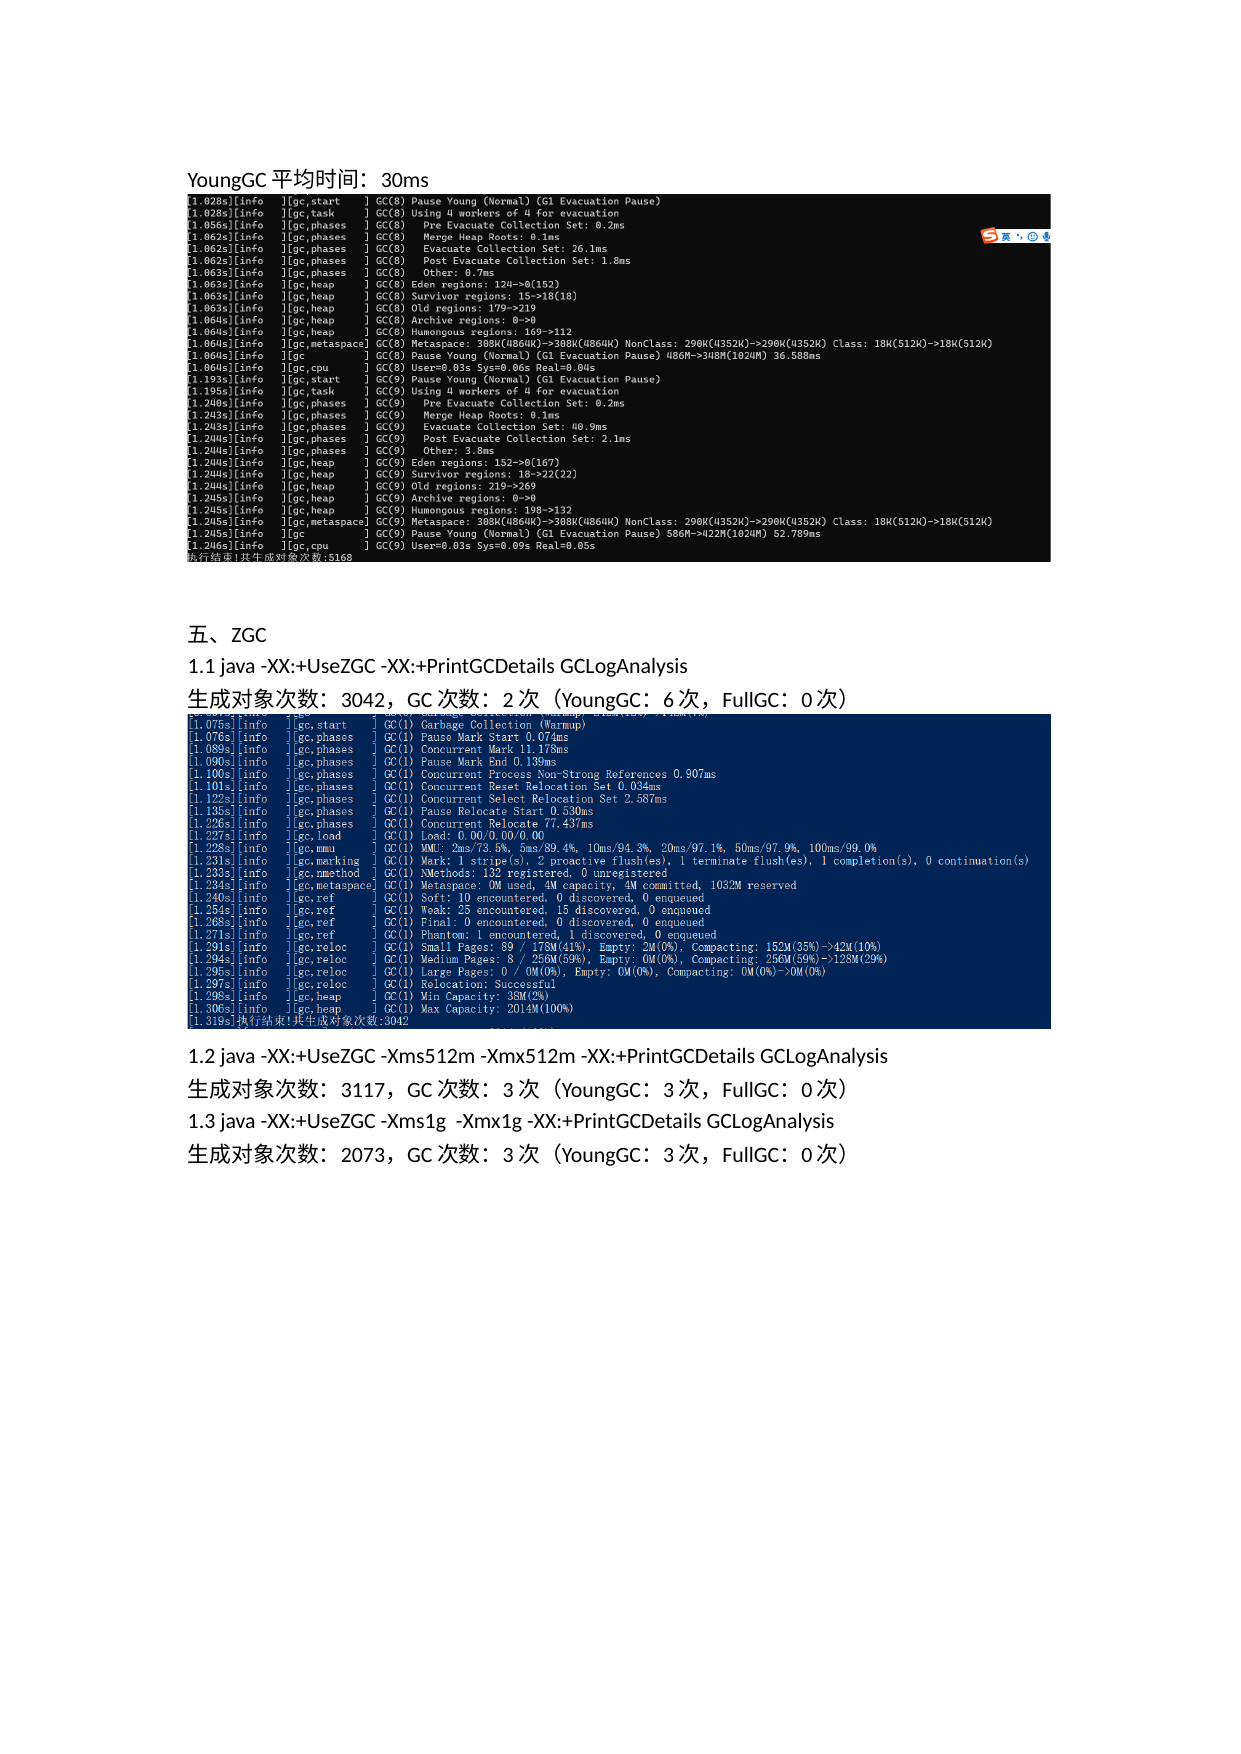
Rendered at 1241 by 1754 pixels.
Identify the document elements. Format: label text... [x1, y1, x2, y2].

list java -XX:+UseZGC -XX:+PrintGCDetails GCLogAnalysis [187, 649, 1053, 682]
picture [187, 714, 1051, 1029]
picture [187, 194, 1051, 562]
list YoungGC平均时间：30ms [187, 162, 1053, 194]
list 生成对象次数：3042，GC次数：2次（YoungGC：6次，FullGC：0次） [187, 682, 1053, 714]
list 生成对象次数：3117，GC次数：3次（YoungGC：3次，FullGC：0次） [187, 1072, 1053, 1104]
list ZGC [187, 617, 1053, 649]
list java -XX:+UseZGC -Xms1g -Xmx1g -XX:+PrintGCDetails GCLogAnalysis [187, 1104, 1053, 1137]
list java -XX:+UseZGC -Xms512m -Xmx512m -XX:+PrintGCDetails GCLogAnalysis [187, 1039, 1053, 1072]
list 生成对象次数：2073，GC次数：3次（YoungGC：3次，FullGC：0次） [187, 1137, 1053, 1169]
